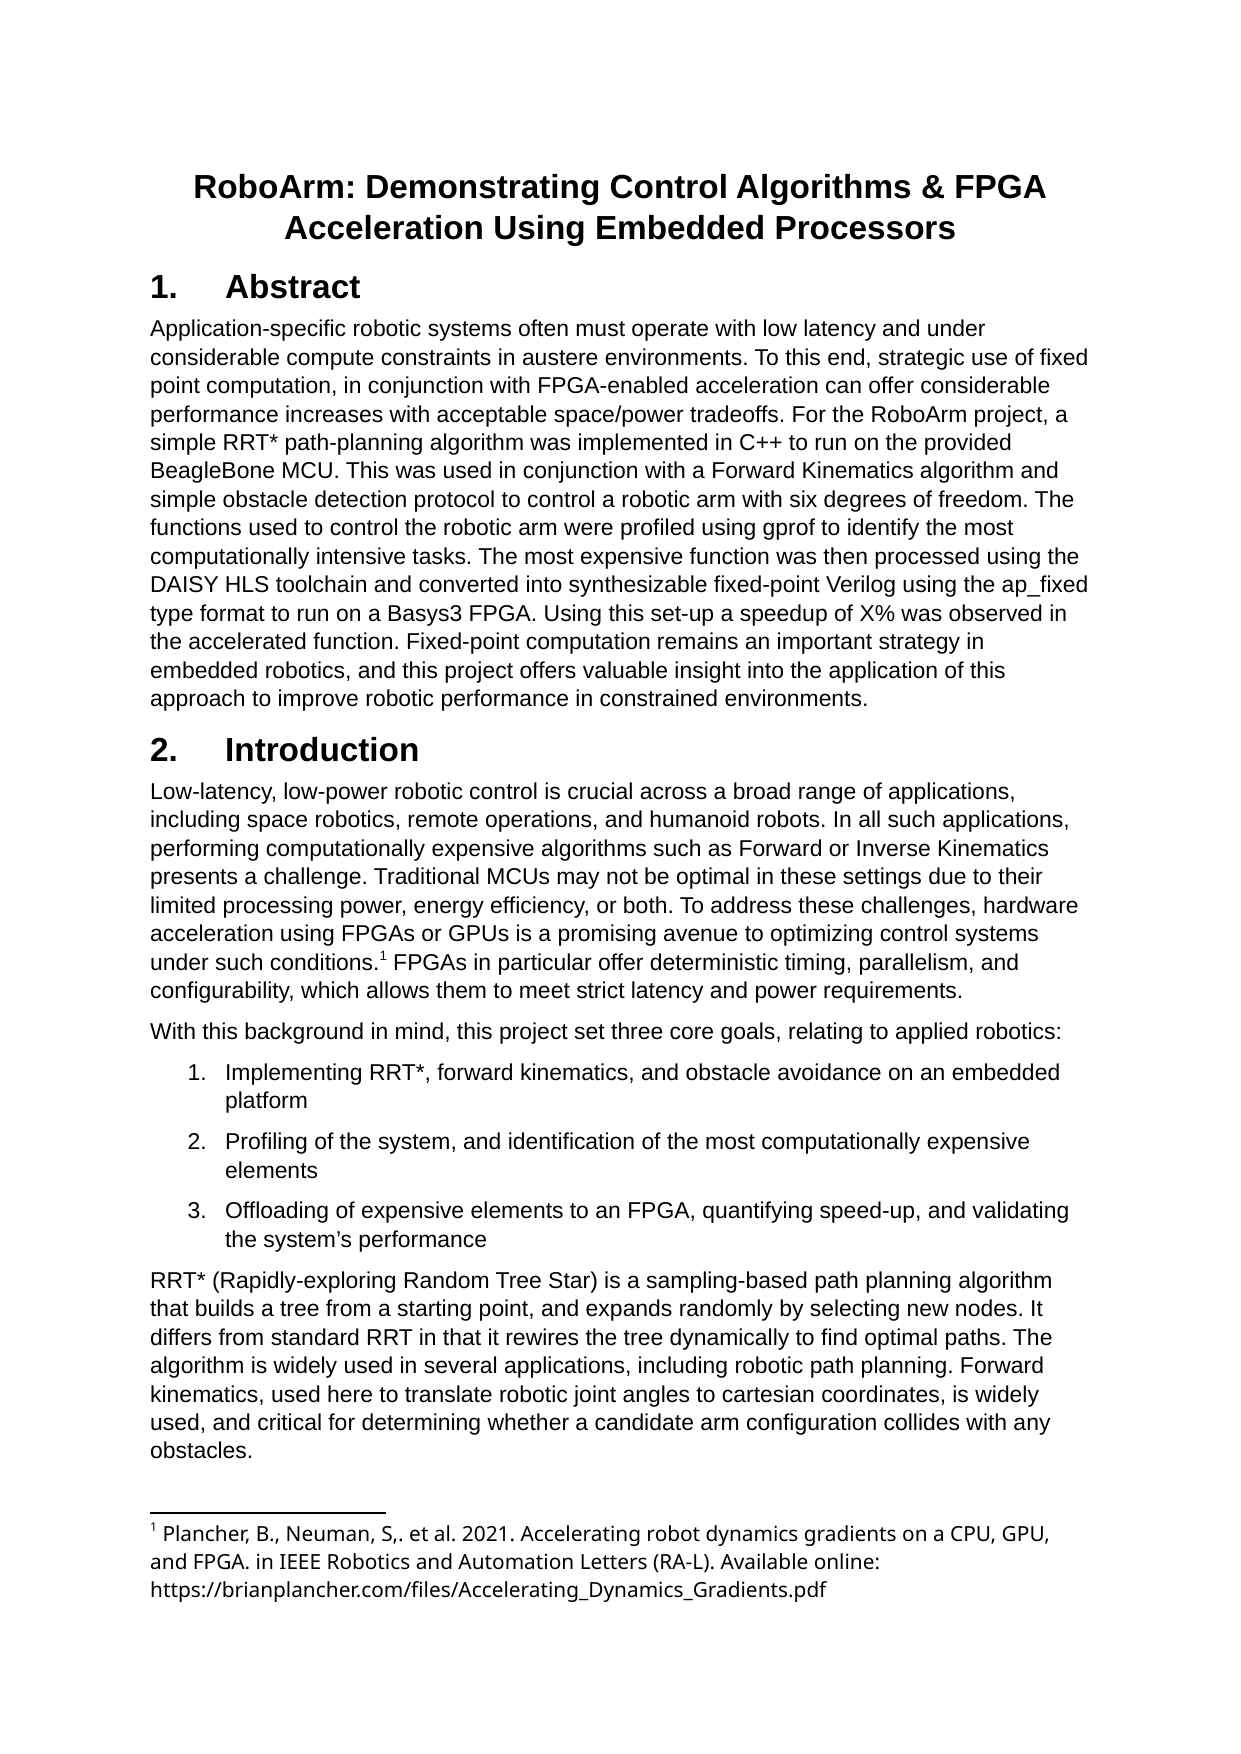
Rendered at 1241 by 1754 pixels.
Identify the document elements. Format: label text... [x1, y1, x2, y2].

text Application-specific robotic systems often must operate with low latency and under considerable compute constraints in austere environments. To this end, strategic use of fixed point computation, in conjunction with FPGA-enabled acceleration can offer considerable performance increases with acceptable space/power tradeoffs. For the RoboArm project, a simple RRT* path-planning algorithm was implemented in C++ to run on the provided BeagleBone MCU. This was used in conjunction with a Forward Kinematics algorithm and simple obstacle detection protocol to control a robotic arm with six degrees of freedom. The functions used to control the robotic arm were profiled using gprof to identify the most computationally intensive tasks. The most expensive function was then processed using the DAISY HLS toolchain and converted into synthesizable fixed-point Verilog using the ap_fixed type format to run on a Basys3 FPGA. Using this set-up a speedup of X% was observed in the accelerated function. Fixed-point computation remains an important strategy in embedded robotics, and this project offers valuable insight into the application of this approach to improve robotic performance in constrained environments. [150, 315, 1090, 711]
list Offloading of expensive elements to an FPGA, quantifying speed-up, and validating the system’s performance [187, 1197, 1090, 1252]
subtitle Abstract [150, 268, 1090, 306]
text Low-latency, low-power robotic control is crucial across a broad range of applications, including space robotics, remote operations, and humanoid robots. In all such applications, performing computationally expensive algorithms such as Forward or Inverse Kinematics presents a challenge. Traditional MCUs may not be optimal in these settings due to their limited processing power, energy efficiency, or both. To address these challenges, hardware acceleration using FPGAs or GPUs is a promising avenue to optimizing control systems under such conditions. FPGAs in particular offer deterministic timing, parallelism, and configurability, which allows them to meet strict latency and power requirements. [150, 778, 1090, 1003]
text RRT* (Rapidly-exploring Random Tree Star) is a sampling-based path planning algorithm that builds a tree from a starting point, and expands randomly by selecting new nodes. It differs from standard RRT in that it rewires the tree dynamically to find optimal paths. The algorithm is widely used in several applications, including robotic path planning. Forward kinematics, used here to translate robotic joint angles to cartesian coordinates, is widely used, and critical for determining whether a candidate arm configuration collides with any obstacles. [150, 1267, 1090, 1464]
list Implementing RRT*, forward kinematics, and obstacle avoidance on an embedded platform [187, 1059, 1090, 1113]
list Profiling of the system, and identification of the most computationally expensive elements [187, 1128, 1090, 1183]
subtitle RoboArm: Demonstrating Control Algorithms & FPGA Acceleration Using Embedded Processors [150, 167, 1090, 247]
text With this background in mind, this project set three core goals, relating to applied robotics: [150, 1018, 1090, 1044]
subtitle Introduction [150, 730, 1090, 768]
